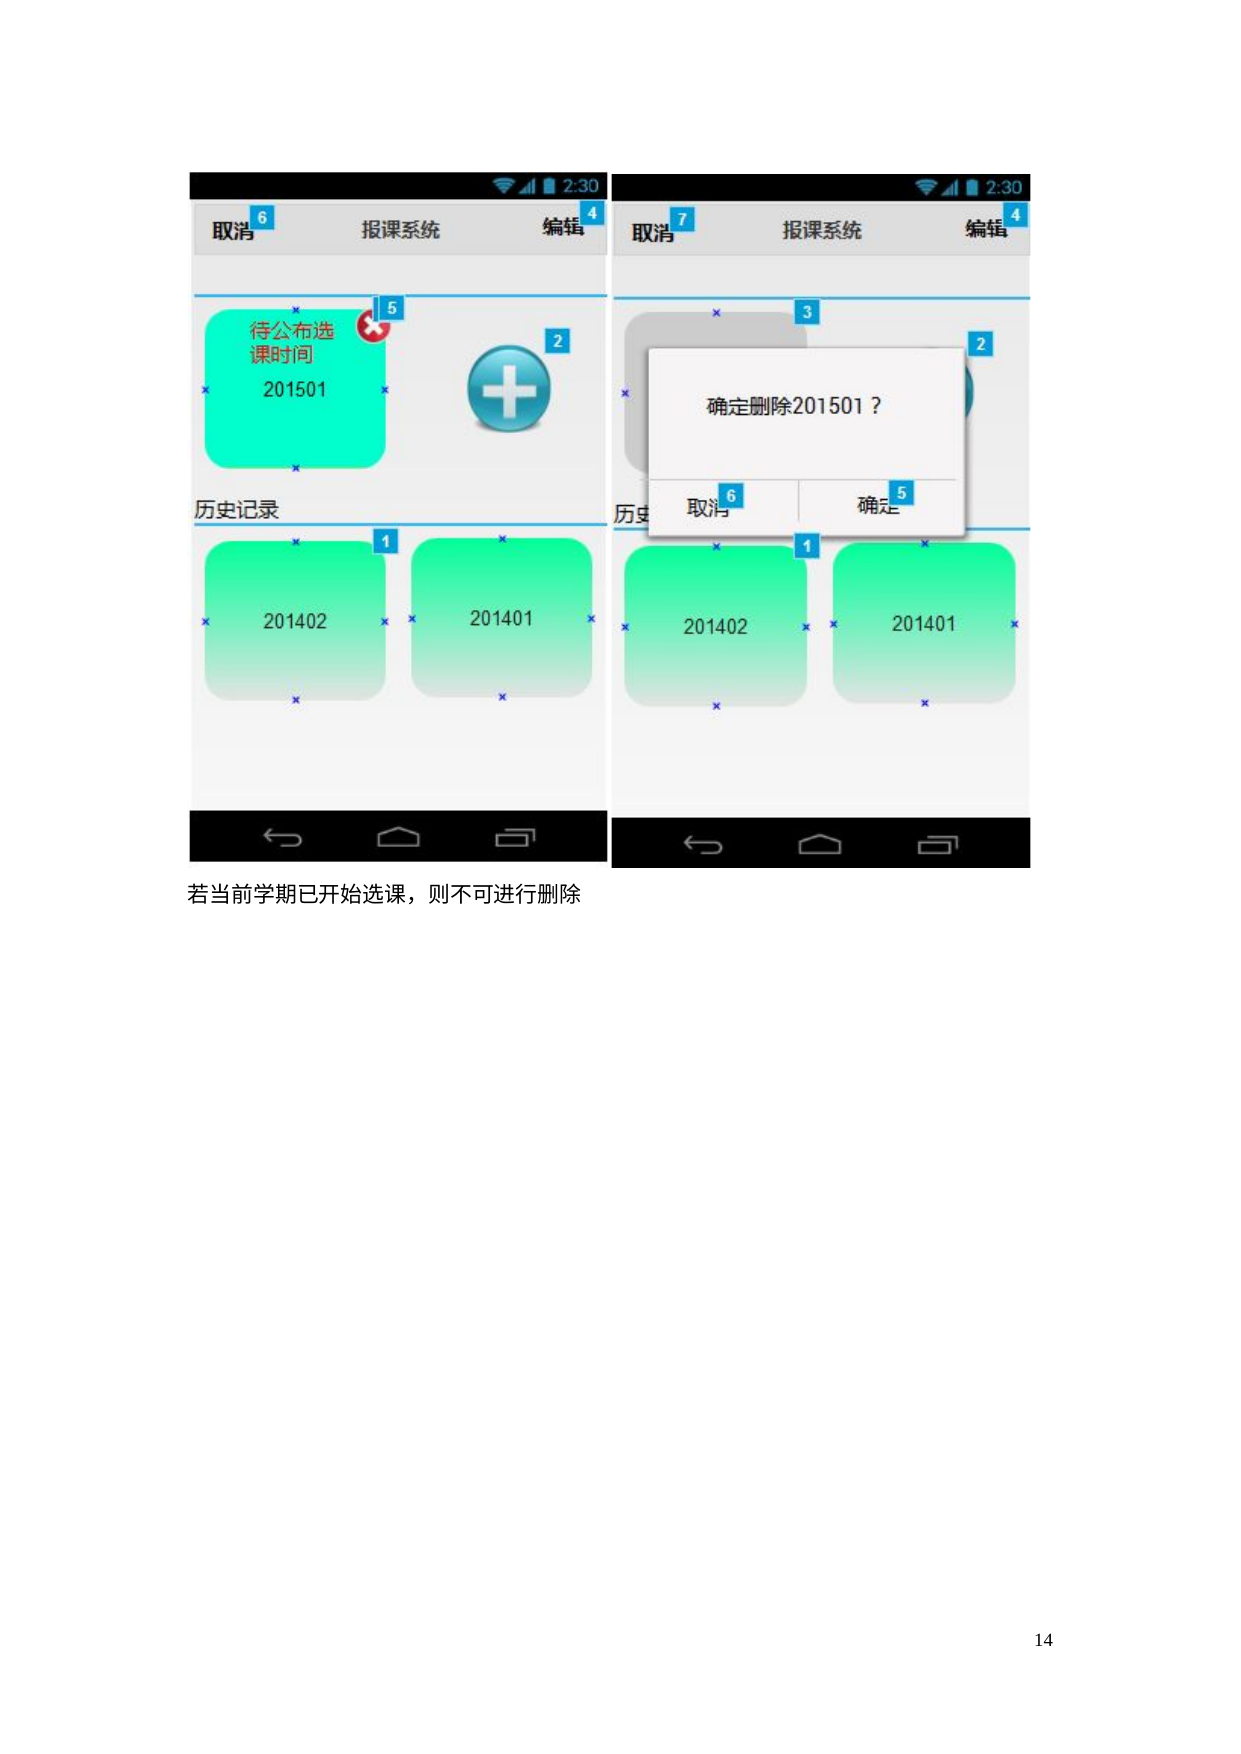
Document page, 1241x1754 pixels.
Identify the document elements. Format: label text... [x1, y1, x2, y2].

picture [187, 171, 1031, 868]
text 若当前学期已开始选课，则不可进行删除 [187, 877, 1053, 909]
